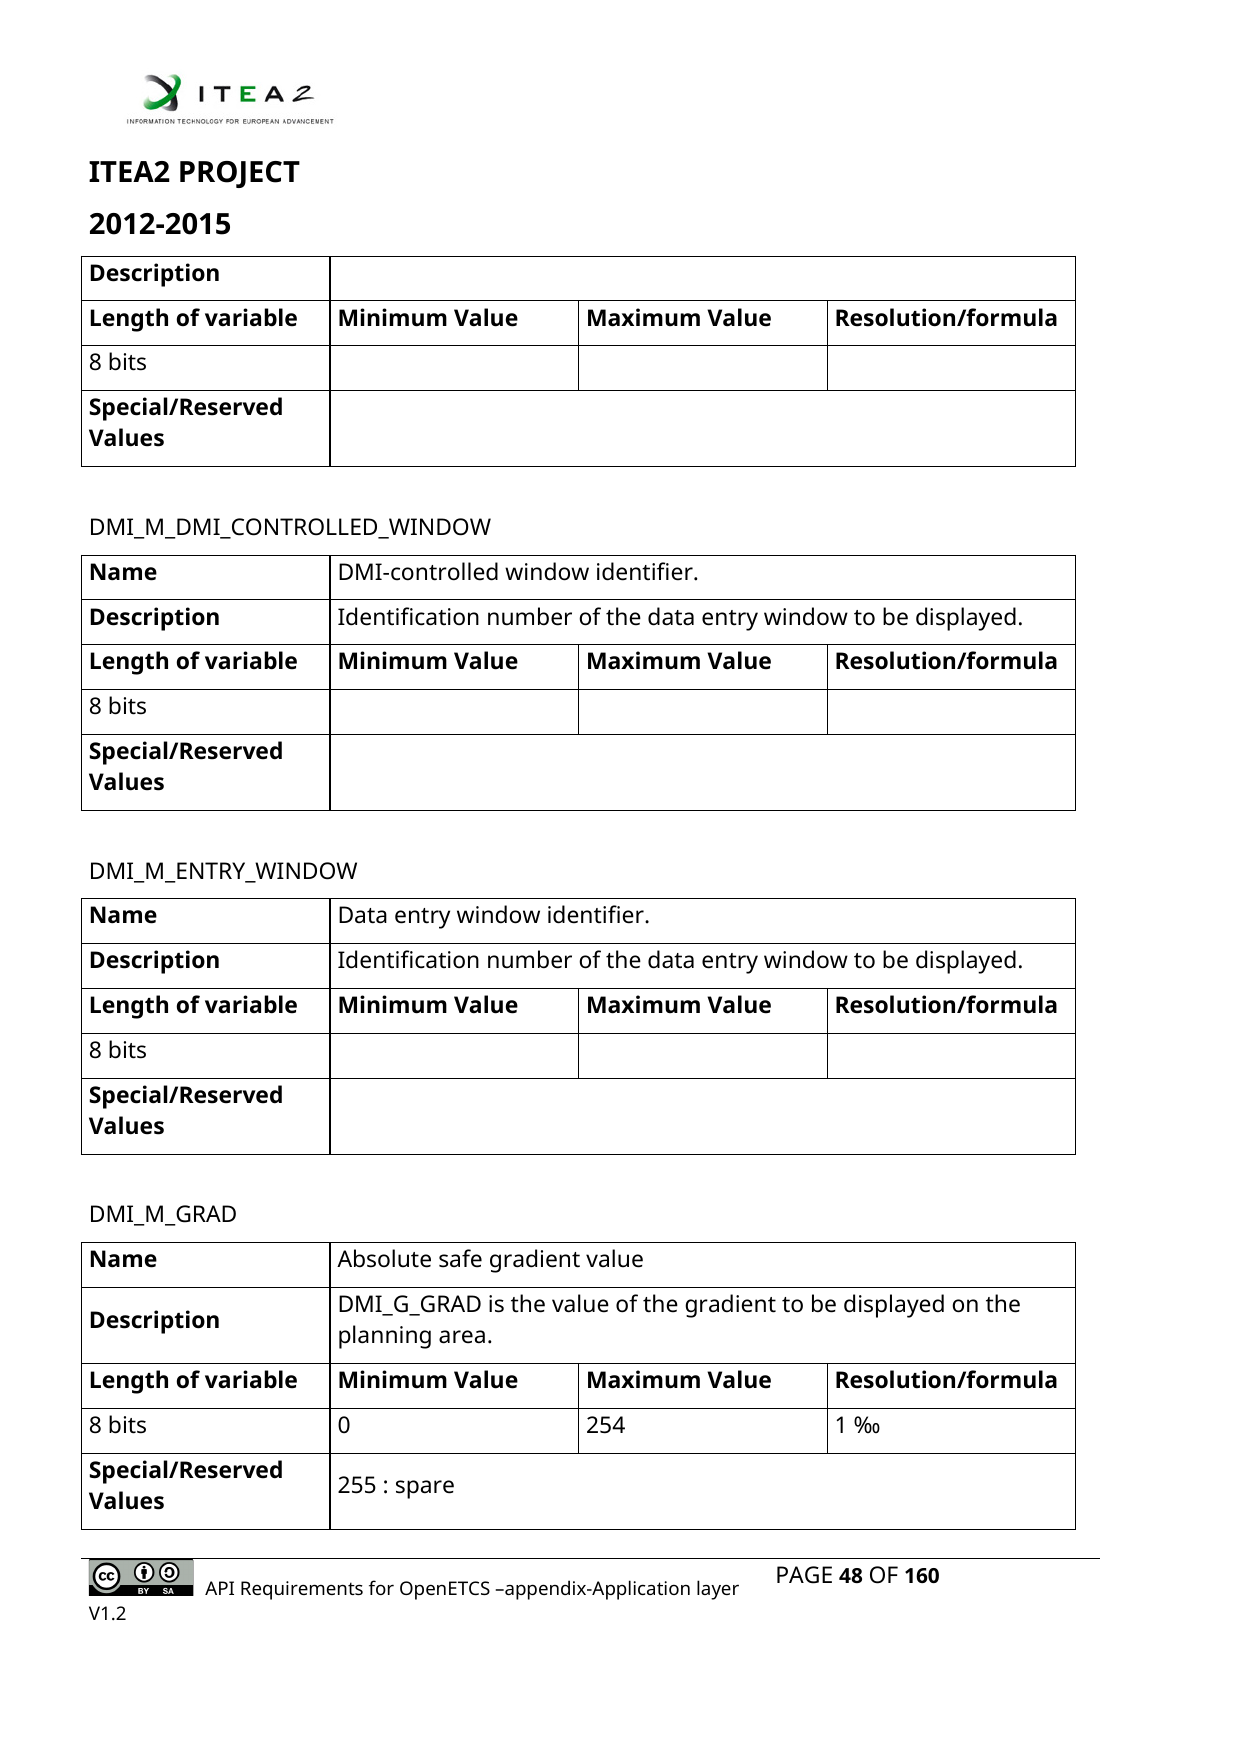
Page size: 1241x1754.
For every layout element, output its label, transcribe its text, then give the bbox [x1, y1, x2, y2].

table_cell 8 bits [82, 690, 329, 734]
text DMI_M_GRAD [89, 1198, 1090, 1229]
table_cell [331, 690, 578, 734]
table_cell [579, 346, 827, 390]
table_cell [331, 257, 1075, 300]
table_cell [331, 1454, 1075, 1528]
table_cell 0 [331, 1409, 578, 1452]
table_cell Resolution/formula [828, 645, 1075, 689]
table_cell 8 bits [82, 1409, 329, 1452]
table_cell Length of variable [82, 1364, 329, 1408]
table_header Name [82, 556, 329, 599]
table_cell Length of variable [82, 989, 329, 1033]
table_cell Length of variable [82, 301, 329, 345]
table_header Absolute safe gradient value [331, 1243, 1075, 1287]
table_cell Description [82, 1288, 329, 1363]
table_cell Maximum Value [579, 645, 827, 689]
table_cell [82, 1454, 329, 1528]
table_cell Maximum Value [579, 989, 827, 1033]
table_cell [828, 1034, 1075, 1077]
table_cell [828, 690, 1075, 734]
table_cell Minimum Value [331, 301, 578, 345]
picture [88, 59, 372, 139]
table_cell [331, 346, 578, 390]
table_cell Maximum Value [579, 301, 827, 345]
table_cell Identification number of the data entry window to be displayed. [331, 944, 1075, 988]
table_cell Resolution/formula [828, 1364, 1075, 1408]
table_cell Length of variable [82, 645, 329, 689]
table_cell Minimum Value [331, 645, 578, 689]
text DMI_M_DMI_CONTROLLED_WINDOW [89, 511, 1090, 542]
table_cell Special/Reserved Values [82, 391, 329, 466]
table_cell [579, 690, 827, 734]
table_cell Description [82, 944, 329, 988]
table_header DMI-controlled window identifier. [331, 556, 1075, 599]
table_cell Special/Reserved Values [82, 1079, 329, 1153]
table_cell Description [82, 600, 329, 644]
table_cell Resolution/formula [828, 301, 1075, 345]
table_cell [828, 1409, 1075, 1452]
table_cell Special/Reserved Values [82, 735, 329, 810]
table_header Name [82, 1243, 329, 1287]
table_header Data entry window identifier. [331, 899, 1075, 943]
table_cell [331, 391, 1075, 466]
table_cell [331, 1079, 1075, 1153]
table_cell Maximum Value [579, 1364, 827, 1408]
table_cell Minimum Value [331, 989, 578, 1033]
table_cell [828, 346, 1075, 390]
table_cell Minimum Value [331, 1364, 578, 1408]
text DMI_M_ENTRY_WINDOW [89, 854, 1090, 886]
table_cell [579, 1034, 827, 1077]
table_cell [331, 1034, 578, 1077]
table_cell 8 bits [82, 1034, 329, 1077]
table_cell Description [82, 257, 329, 300]
table_header Name [82, 899, 329, 943]
table_cell Resolution/formula [828, 989, 1075, 1033]
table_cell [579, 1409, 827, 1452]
picture [88, 1559, 194, 1596]
table_cell 8 bits [82, 346, 329, 390]
table_cell [331, 735, 1075, 810]
table_cell Identification number of the data entry window to be displayed. [331, 600, 1075, 644]
table_cell DMI_G_GRAD is the value of the gradient to be displayed on the planning area. [331, 1288, 1075, 1363]
